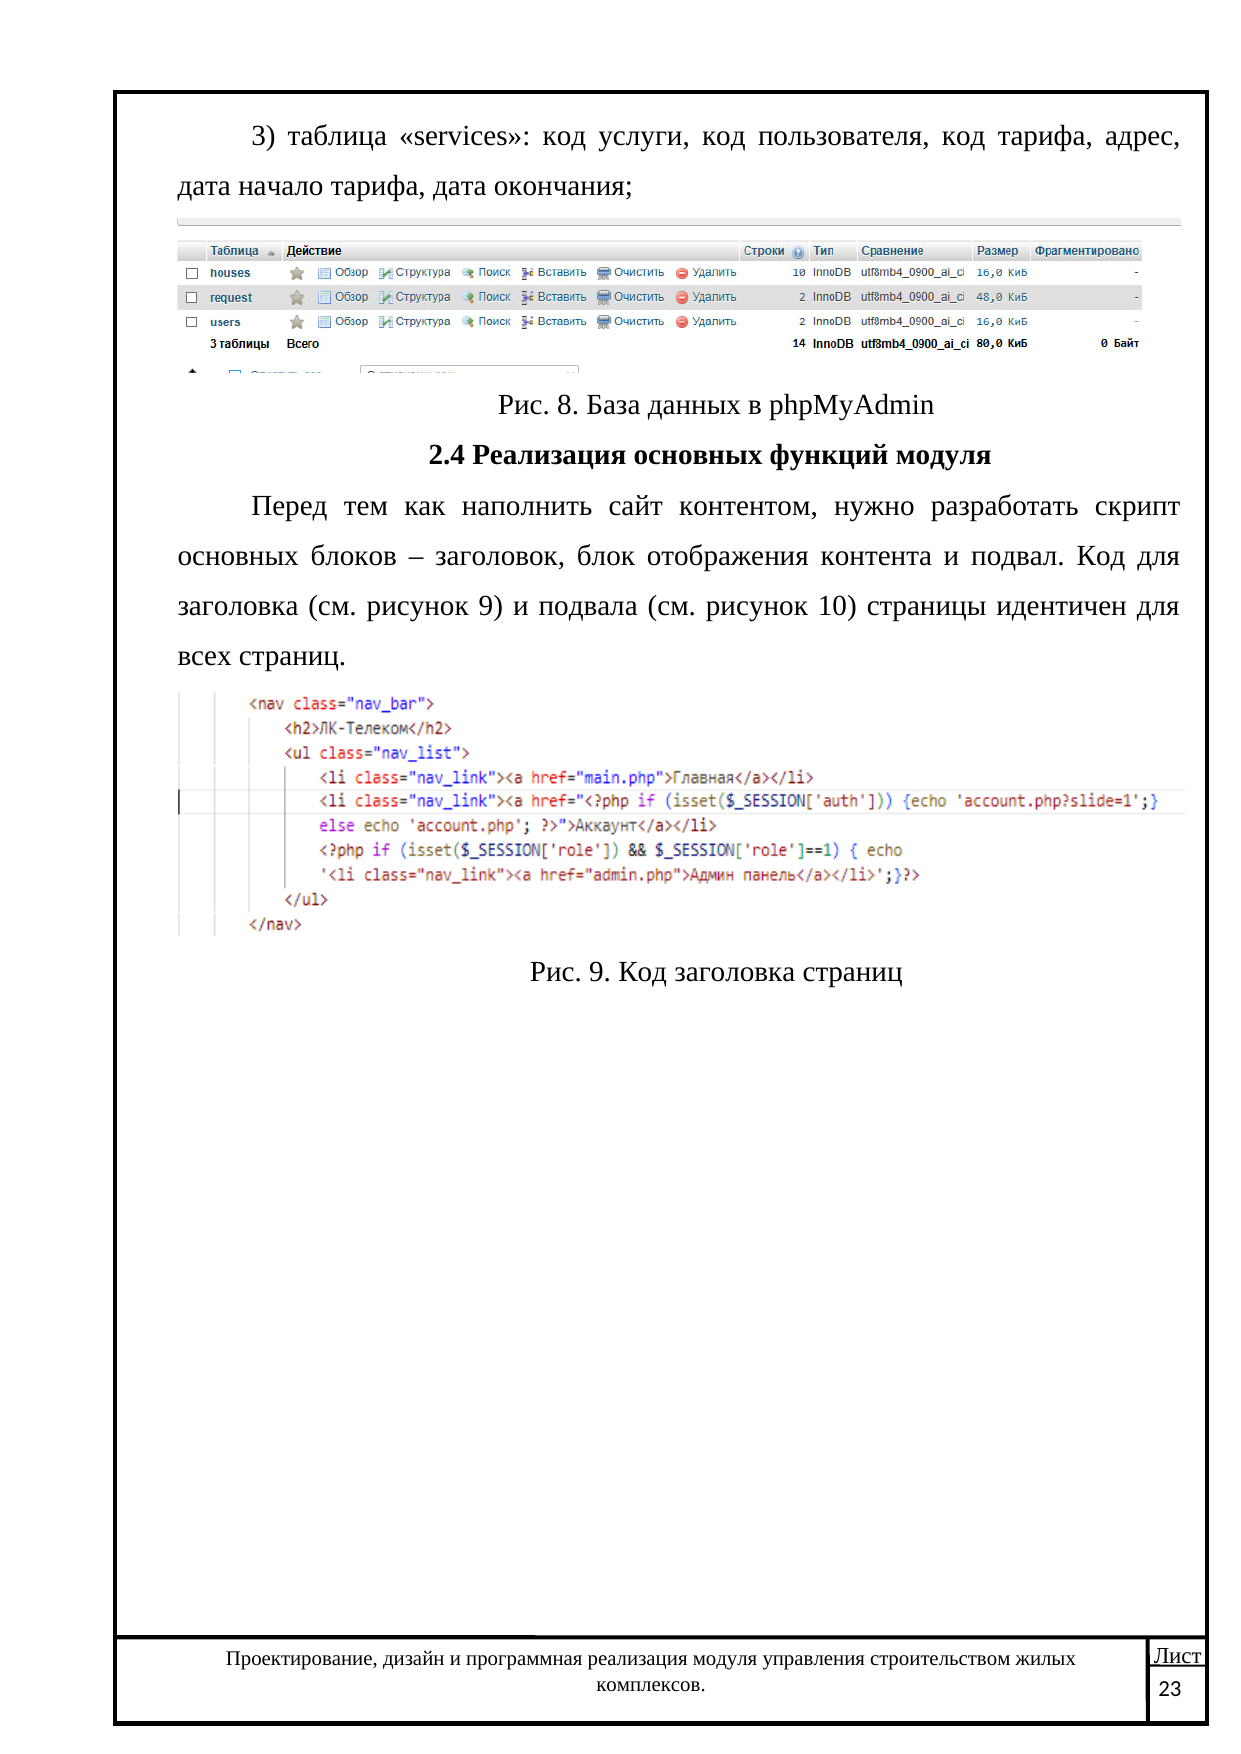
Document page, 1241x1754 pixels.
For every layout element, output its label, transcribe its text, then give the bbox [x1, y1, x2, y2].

list Реализация основных функций модуля [428, 437, 1181, 471]
picture [177, 218, 1182, 373]
text 3) таблица «services»: код услуги, код пользователя, код тарифа, адрес, дата начало тарифа, дата окончания; [177, 118, 1181, 202]
text Перед тем как наполнить сайт контентом, нужно разработать скрипт основных блоков – заголовок, блок отображения контента и подвал. Код для заголовка (см. рисунок 9) и подвала (см. рисунок 10) страницы идентичен для всех страниц. [177, 488, 1181, 672]
text Рис. 8. База данных в phpMyAdmin [251, 387, 1181, 421]
picture [177, 688, 1186, 941]
text Рис. 9. Код заголовка страниц [251, 954, 1181, 988]
